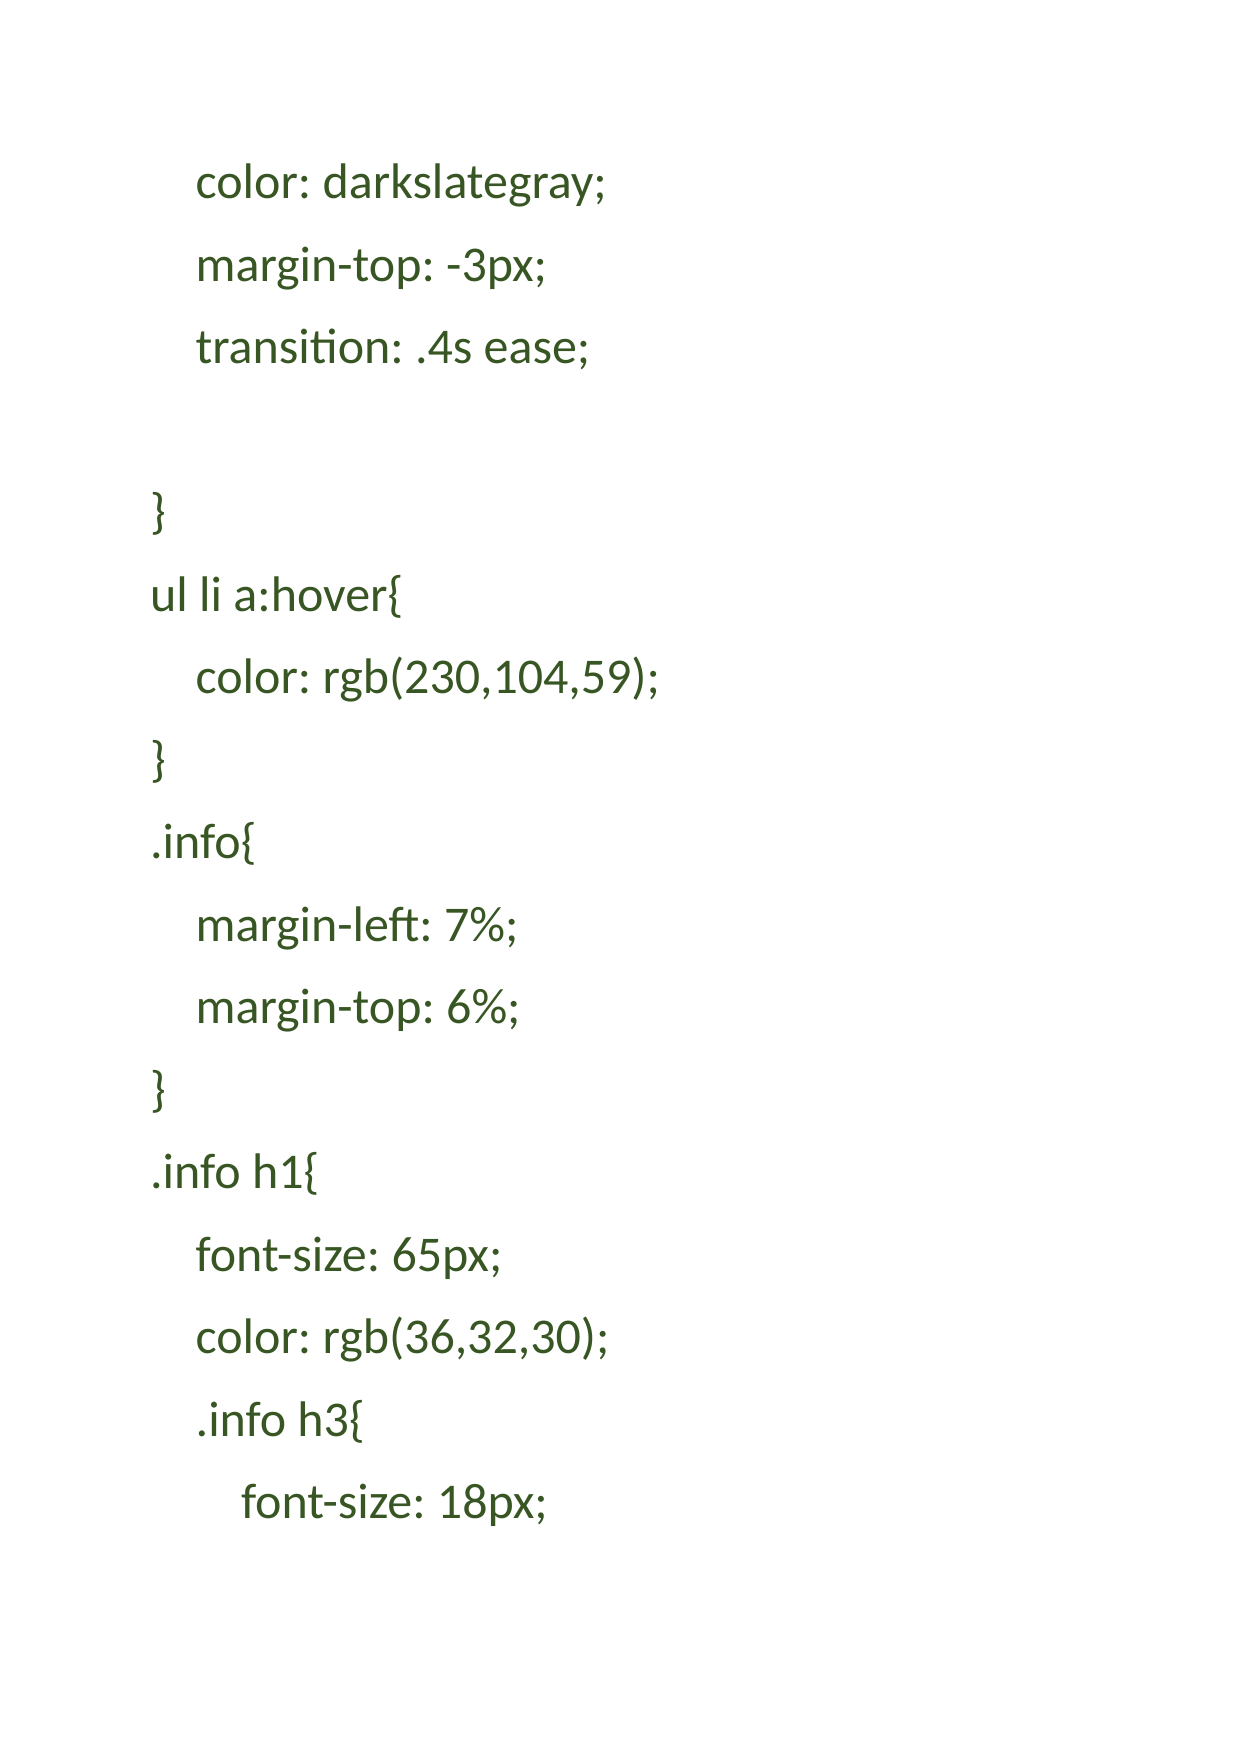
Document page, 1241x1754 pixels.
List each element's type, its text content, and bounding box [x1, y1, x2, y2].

text .info h1{ [150, 1140, 1090, 1201]
text } [150, 727, 1090, 788]
text margin-left: 7%; [150, 892, 1090, 953]
text color: rgb(36,32,30); [150, 1305, 1090, 1366]
text .info{ [150, 810, 1090, 871]
text font-size: 18px; [150, 1470, 1090, 1531]
text ul li a:hover{ [150, 562, 1090, 623]
text } [150, 480, 1090, 541]
text transition: .4s ease; [150, 315, 1090, 376]
text margin-top: -3px; [150, 232, 1090, 293]
text color: darkslategray; [150, 150, 1090, 211]
text .info h3{ [150, 1387, 1090, 1448]
text } [150, 1057, 1090, 1118]
text font-size: 65px; [150, 1222, 1090, 1283]
text color: rgb(230,104,59); [150, 645, 1090, 706]
text margin-top: 6%; [150, 975, 1090, 1036]
